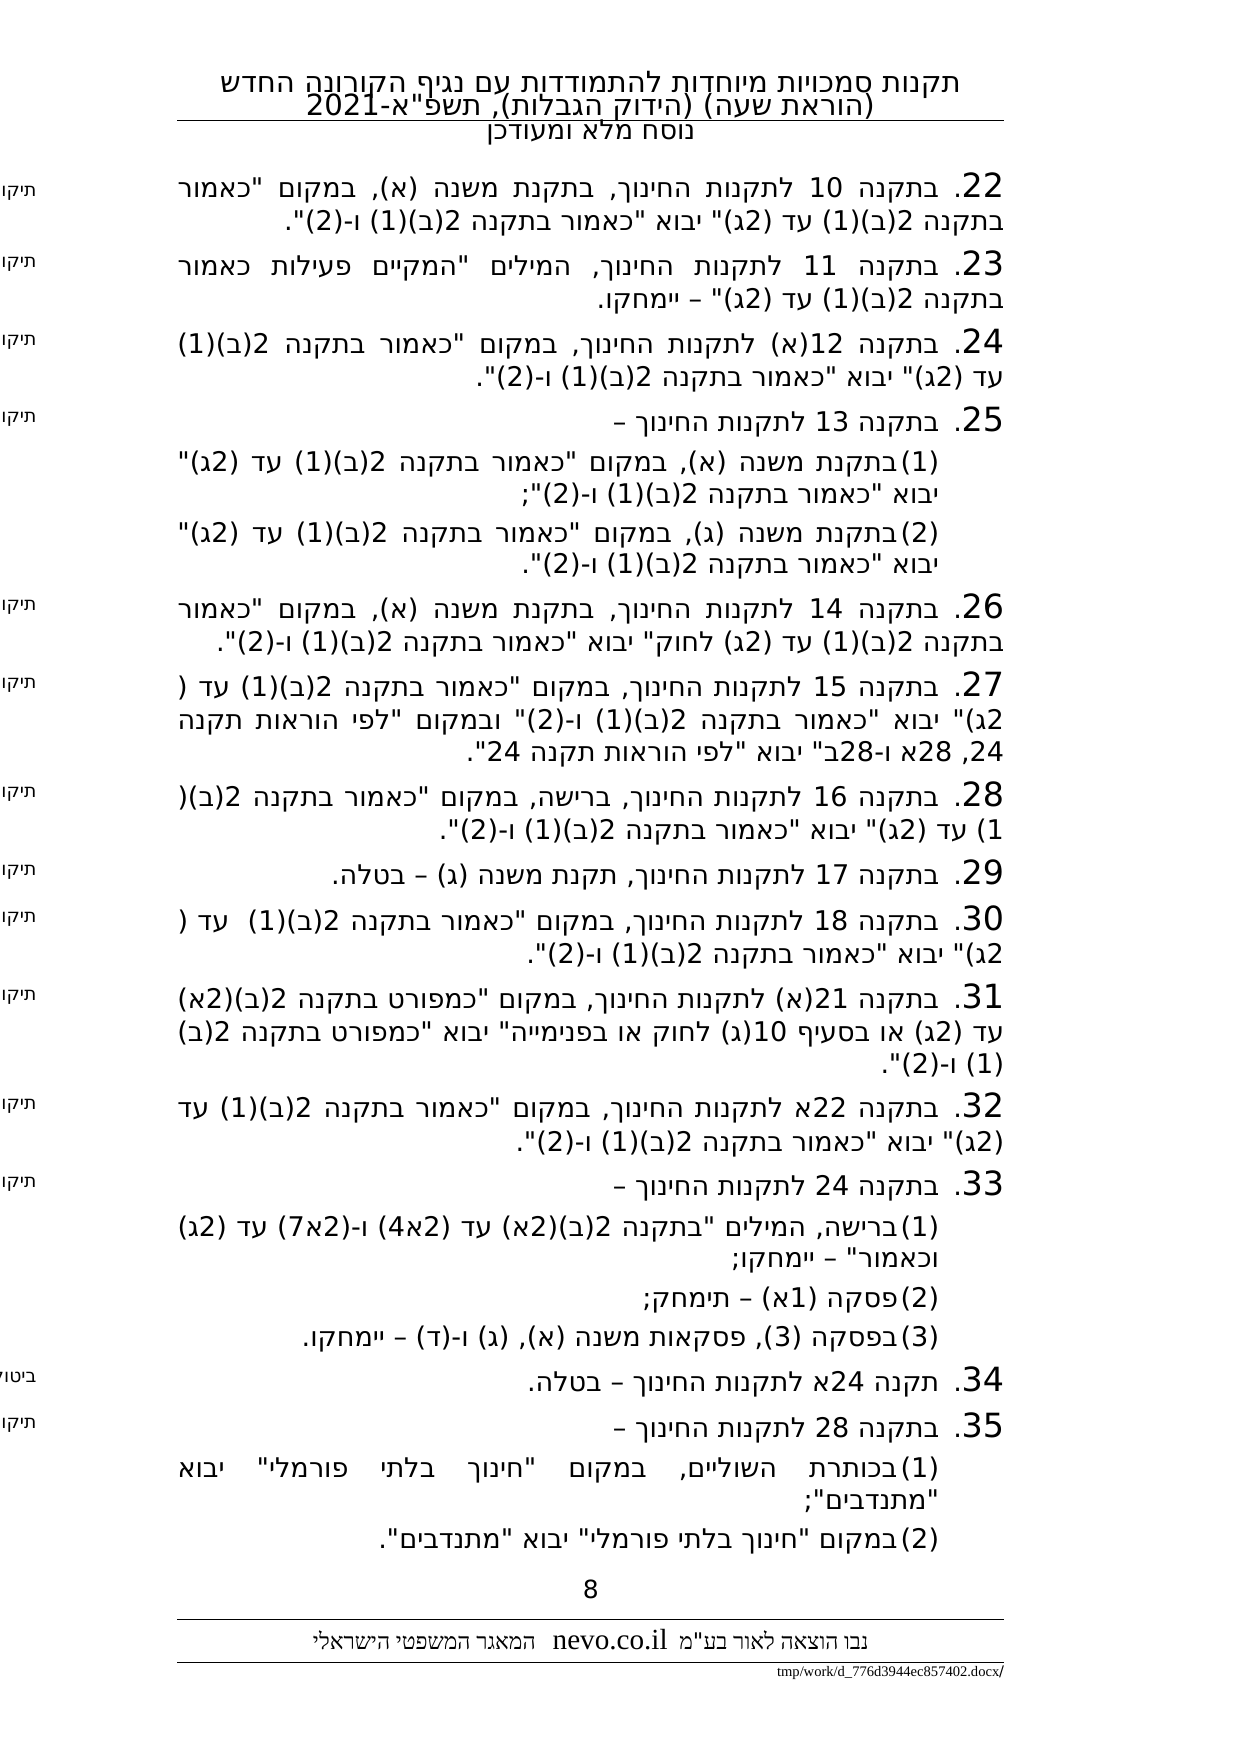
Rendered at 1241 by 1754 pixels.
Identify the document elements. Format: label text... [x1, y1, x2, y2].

text (2) פסקה (1א) – תימחק; [177, 1282, 939, 1313]
text 29. בתקנה 17 לתקנות החינוך, תקנת משנה (ג) – בטלה. [177, 853, 1004, 892]
text 35. בתקנה 28 לתקנות החינוך – [177, 1406, 1004, 1445]
text (1) בכותרת השוליים, במקום "חינוך בלתי פורמלי" יבוא "מתנדבים"; [177, 1453, 939, 1516]
text (1) ברישה, המילים "בתקנה 2(ב)(2א) עד (2א4) ו-(2א7) עד (2ג) וכאמור" – יימחקו; [177, 1211, 939, 1274]
text 26. בתקנה 14 לתקנות החינוך, בתקנת משנה (א), במקום "כאמור בתקנה 2(ב)(1) עד (2ג) לחוק" יבוא "כאמור בתקנה 2(ב)(1) ו-(2)". [177, 588, 1004, 658]
text 25. בתקנה 13 לתקנות החינוך – [177, 400, 1004, 439]
text 31. בתקנה 21(א) לתקנות החינוך, במקום "כמפורט בתקנה 2(ב)(2א) עד (2ג) או בסעיף 10(ג) לחוק או בפנימייה" יבוא "כמפורט בתקנה 2(ב)(1) ו-(2)". [177, 977, 1004, 1079]
text (3) בפסקה (3), פסקאות משנה (א), (ג) ו-(ד) – יימחקו. [177, 1321, 939, 1352]
text (2) במקום "חינוך בלתי פורמלי" יבוא "מתנדבים". [177, 1523, 939, 1555]
text (1) בתקנת משנה (א), במקום "כאמור בתקנה 2(ב)(1) עד (2ג)" יבוא "כאמור בתקנה 2(ב)(1) ו-(2)"; [177, 447, 939, 510]
text 22. בתקנה 10 לתקנות החינוך, בתקנת משנה (א), במקום "כאמור בתקנה 2(ב)(1) עד (2ג)" יבוא "כאמור בתקנה 2(ב)(1) ו-(2)". [177, 167, 1004, 237]
text 30. בתקנה 18 לתקנות החינוך, במקום "כאמור בתקנה 2(ב)(1) עד (2ג)" יבוא "כאמור בתקנה 2(ב)(1) ו-(2)". [177, 899, 1004, 970]
text 27. בתקנה 15 לתקנות החינוך, במקום "כאמור בתקנה 2(ב)(1) עד (2ג)" יבוא "כאמור בתקנה 2(ב)(1) ו-(2)" ובמקום "לפי הוראות תקנה 24, 28א ו-28ב" יבוא "לפי הוראות תקנה 24". [177, 666, 1004, 768]
text (2) בתקנת משנה (ג), במקום "כאמור בתקנה 2(ב)(1) עד (2ג)" יבוא "כאמור בתקנה 2(ב)(1) ו-(2)". [177, 517, 939, 580]
text 24. בתקנה 12(א) לתקנות החינוך, במקום "כאמור בתקנה 2(ב)(1) עד (2ג)" יבוא "כאמור בתקנה 2(ב)(1) ו-(2)". [177, 322, 1004, 393]
text 23. בתקנה 11 לתקנות החינוך, המילים "המקיים פעילות כאמור בתקנה 2(ב)(1) עד (2ג)" – יימחקו. [177, 244, 1004, 315]
text 34. תקנה 24א לתקנות החינוך – בטלה. [177, 1360, 1004, 1399]
text 28. בתקנה 16 לתקנות החינוך, ברישה, במקום "כאמור בתקנה 2(ב)(1) עד (2ג)" יבוא "כאמור בתקנה 2(ב)(1) ו-(2)". [177, 775, 1004, 846]
text 32. בתקנה 22א לתקנות החינוך, במקום "כאמור בתקנה 2(ב)(1) עד (2ג)" יבוא "כאמור בתקנה 2(ב)(1) ו-(2)". [177, 1087, 1004, 1157]
text 33. בתקנה 24 לתקנות החינוך – [177, 1165, 1004, 1204]
